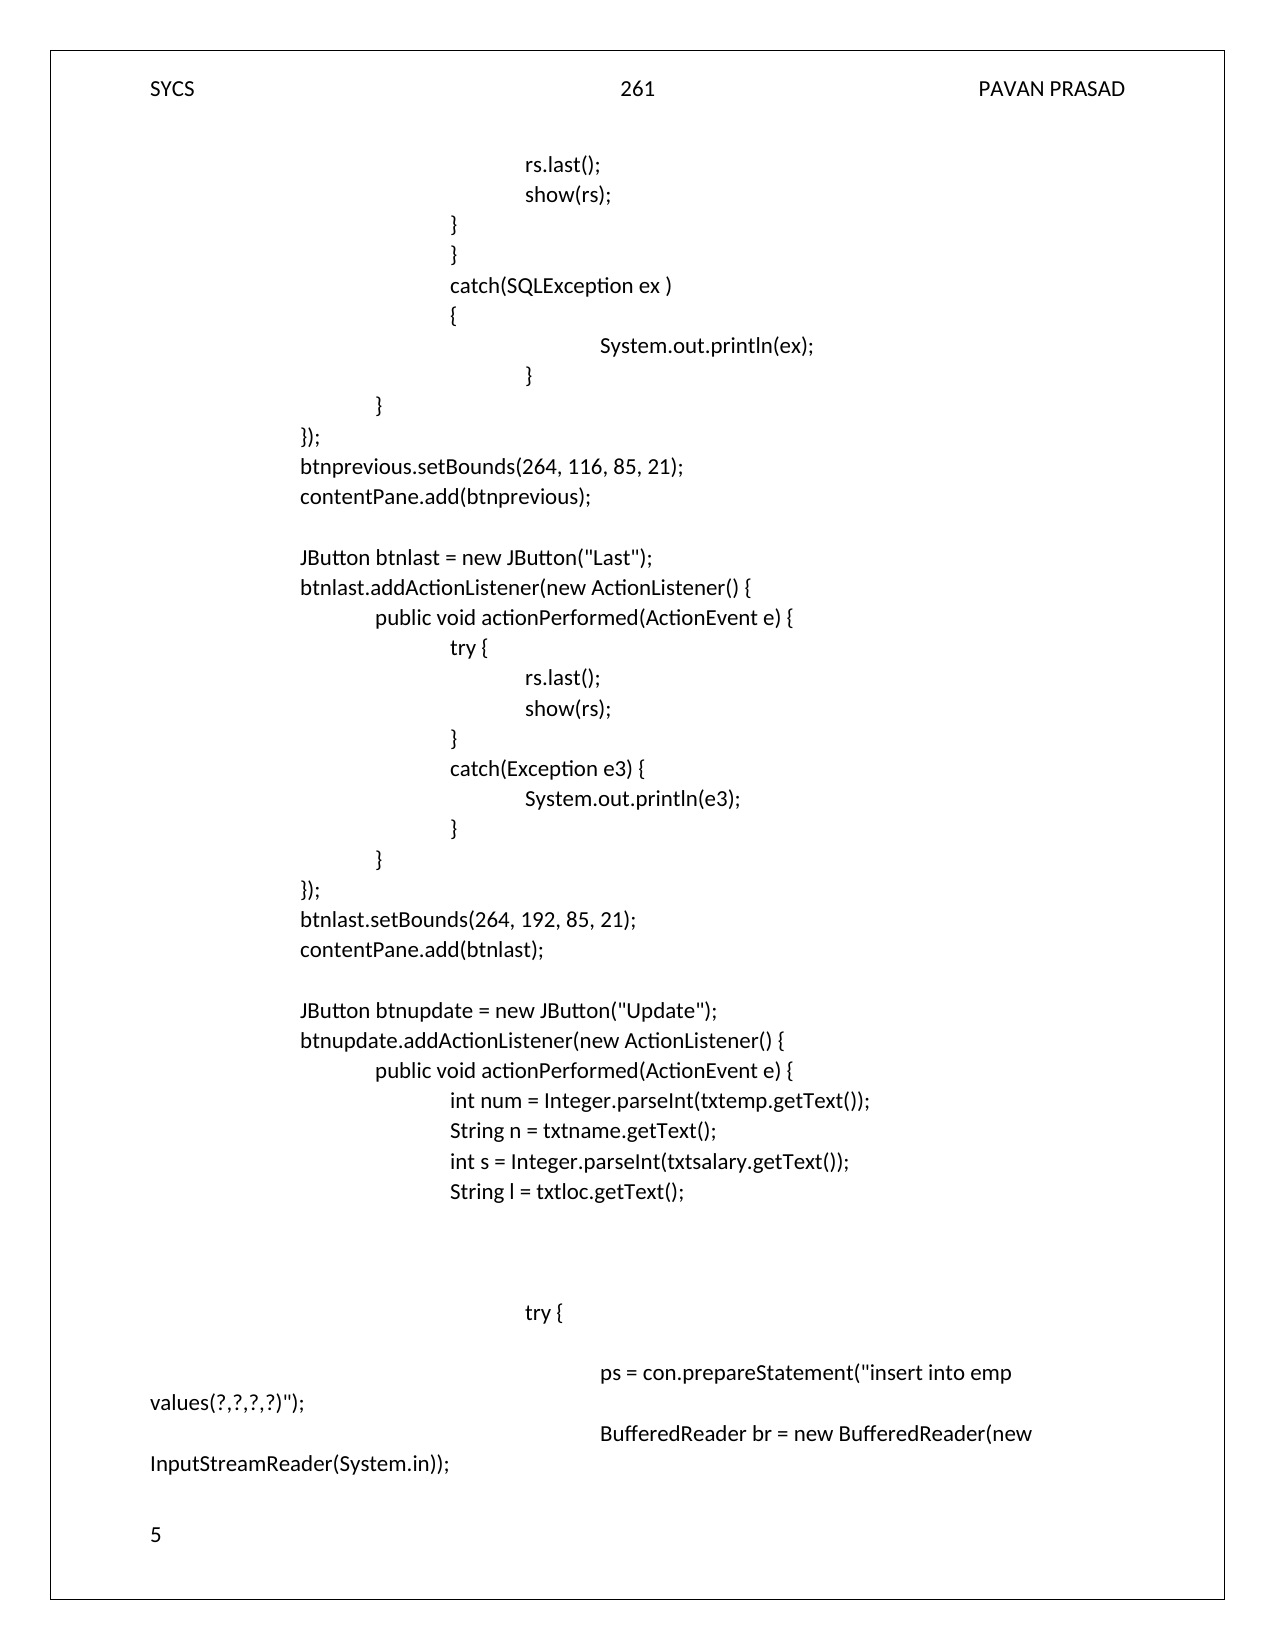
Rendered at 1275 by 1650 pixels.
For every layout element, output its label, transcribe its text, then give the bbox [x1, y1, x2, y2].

text btnlast.setBounds(264, 192, 85, 21); [150, 905, 1125, 933]
text catch(Exception e3) { [150, 754, 1125, 782]
text System.out.println(e3); [150, 784, 1125, 812]
text int num = Integer.parseInt(txtemp.getText()); [150, 1086, 1125, 1114]
text int s = Integer.parseInt(txtsalary.getText()); [150, 1147, 1125, 1175]
text contentPane.add(btnprevious); [150, 482, 1125, 510]
text } [150, 361, 1125, 389]
text }); [150, 422, 1125, 450]
text contentPane.add(btnlast); [150, 935, 1125, 963]
text BufferedReader br = new BufferedReader(new InputStreamReader(System.in)); [150, 1419, 1125, 1477]
text try { [150, 633, 1125, 661]
text rs.last(); [150, 663, 1125, 692]
text String l = txtloc.getText(); [150, 1177, 1125, 1205]
text catch(SQLException ex ) [150, 271, 1125, 299]
text show(rs); [150, 180, 1125, 208]
text }); [150, 875, 1125, 903]
text rs.last(); [150, 150, 1125, 178]
text } [150, 724, 1125, 752]
text btnlast.addActionListener(new ActionListener() { [150, 573, 1125, 601]
text } [150, 392, 1125, 420]
text try { [150, 1298, 1125, 1326]
text } [150, 210, 1125, 238]
text System.out.println(ex); [150, 331, 1125, 359]
text ps = con.prepareStatement("insert into emp values(?,?,?,?)"); [150, 1358, 1125, 1417]
text btnupdate.addActionListener(new ActionListener() { [150, 1026, 1125, 1054]
text JButton btnupdate = new JButton("Update"); [150, 996, 1125, 1024]
text public void actionPerformed(ActionEvent e) { [150, 1056, 1125, 1084]
text JButton btnlast = new JButton("Last"); [150, 543, 1125, 571]
text public void actionPerformed(ActionEvent e) { [150, 603, 1125, 631]
text String n = txtname.getText(); [150, 1117, 1125, 1145]
text } [150, 814, 1125, 843]
text } [150, 241, 1125, 269]
text } [150, 845, 1125, 873]
text { [150, 301, 1125, 329]
text show(rs); [150, 694, 1125, 722]
text btnprevious.setBounds(264, 116, 85, 21); [150, 452, 1125, 480]
